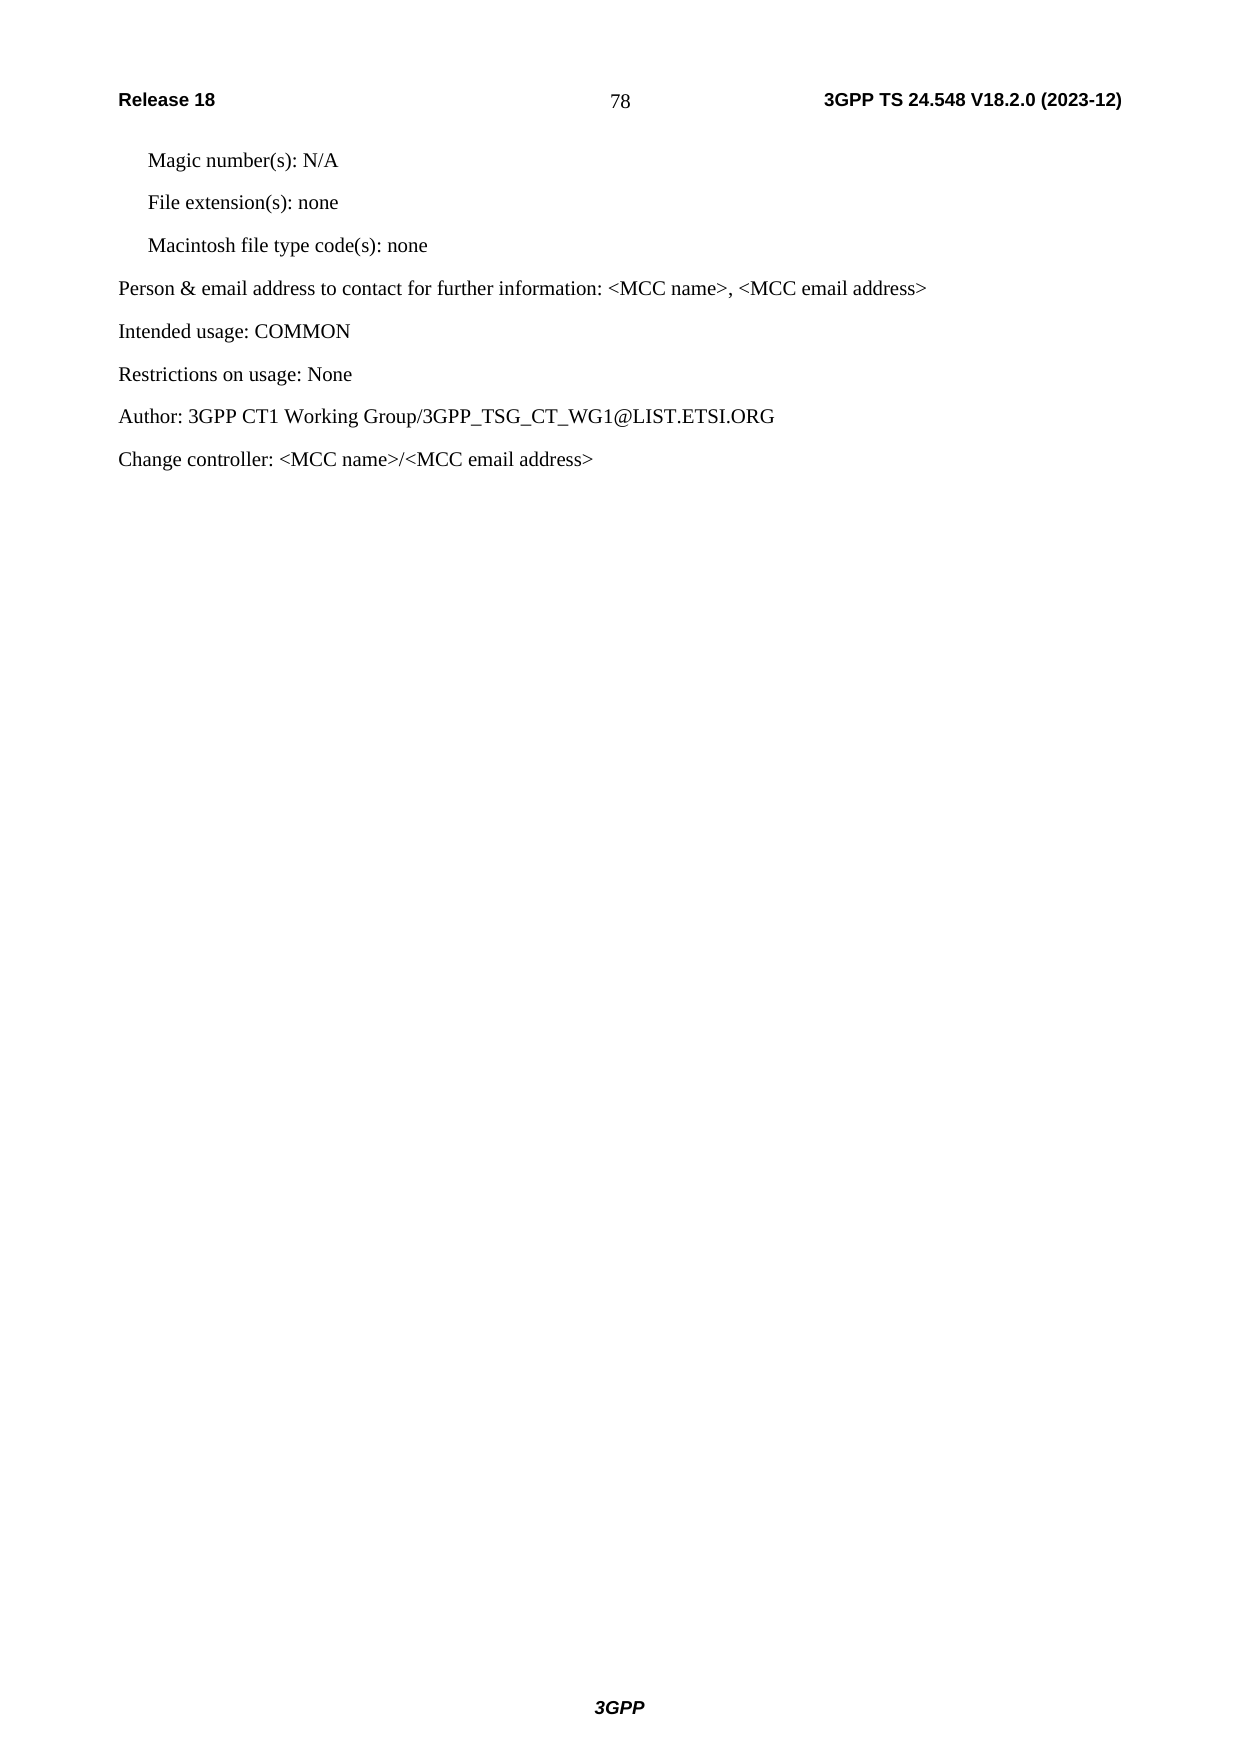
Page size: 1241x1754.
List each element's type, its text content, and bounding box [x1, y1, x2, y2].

text Macintosh file type code(s): none [118, 233, 1122, 257]
text Magic number(s): N/A [118, 147, 1122, 172]
text File extension(s): none [118, 190, 1122, 214]
text Person & email address to contact for further information: <MCC name>, <MCC email address> [118, 276, 1122, 300]
text Intended usage: COMMON [118, 319, 1122, 343]
text Author: 3GPP CT1 Working Group/3GPP_TSG_CT_WG1@LIST.ETSI.ORG [118, 404, 1122, 428]
text Restrictions on usage: None [118, 362, 1122, 386]
text Change controller: <MCC name>/<MCC email address> [118, 447, 1122, 471]
